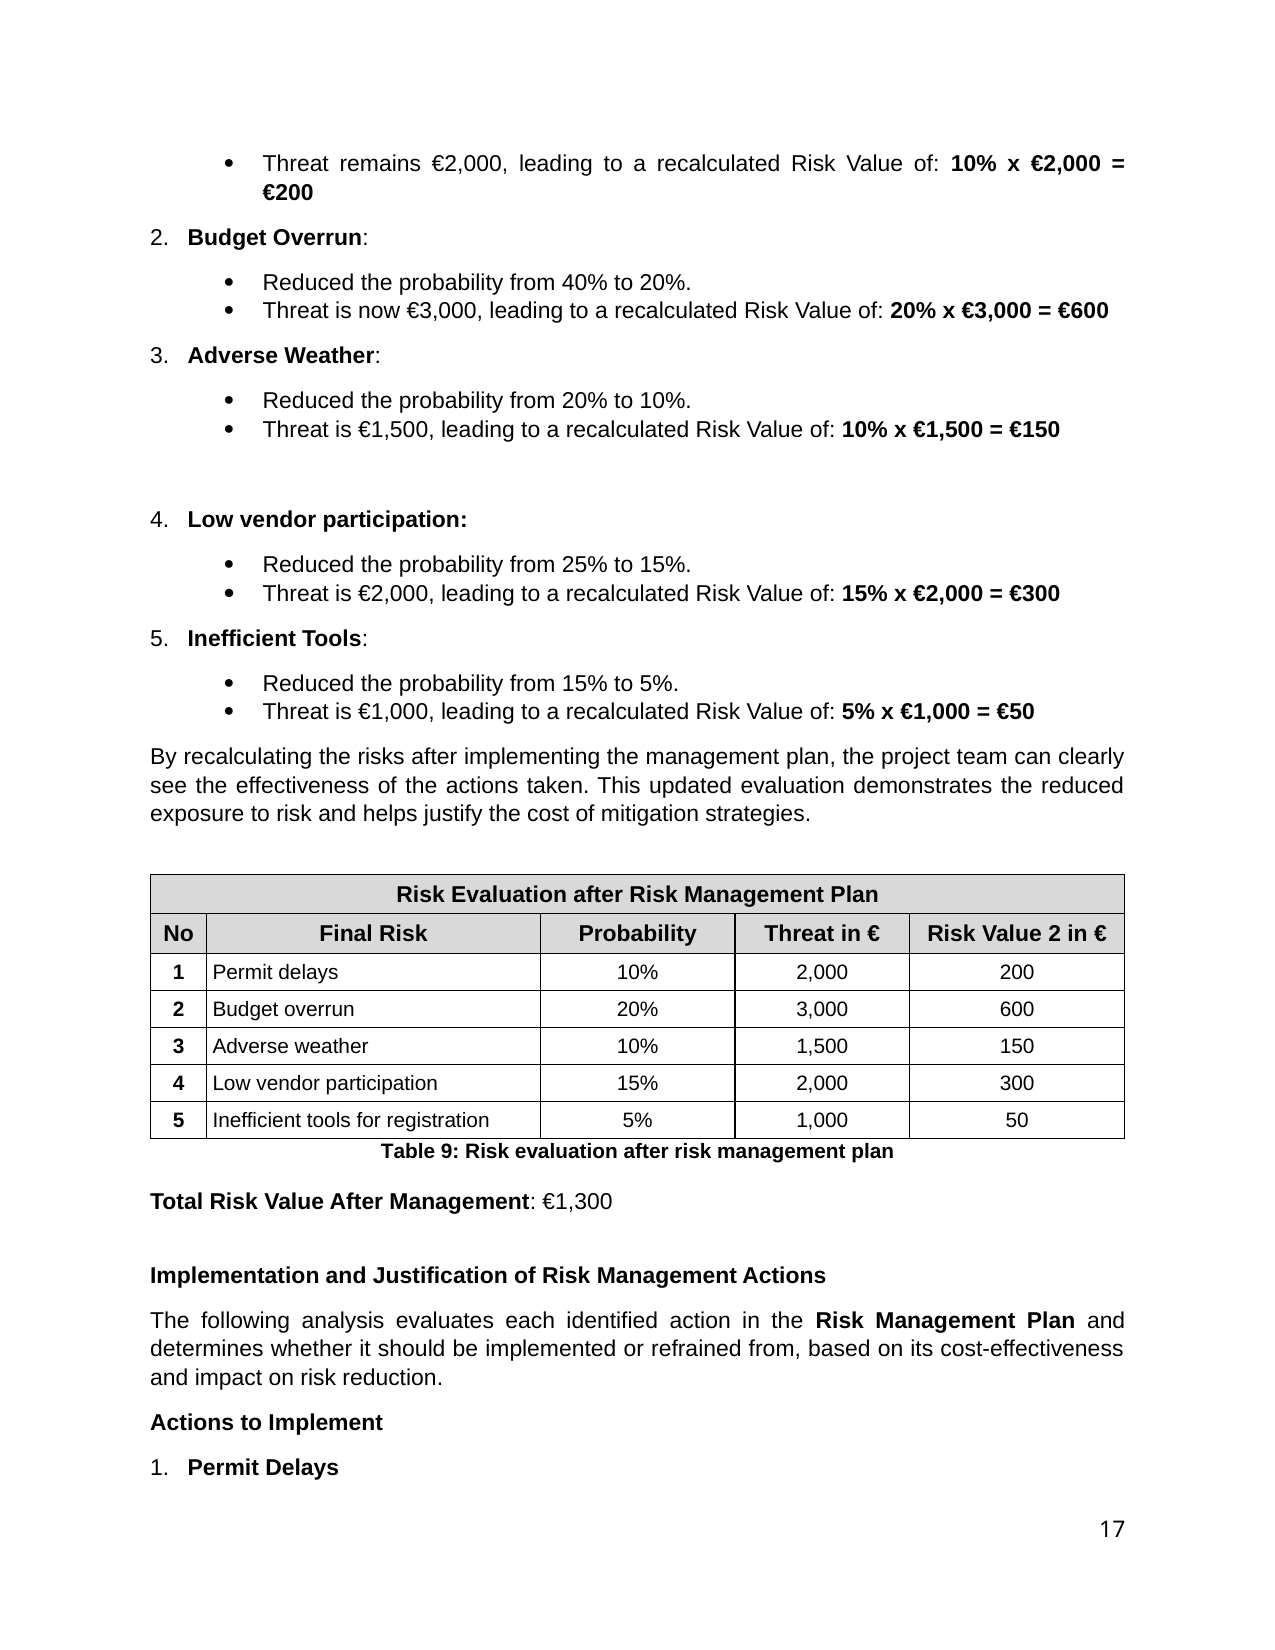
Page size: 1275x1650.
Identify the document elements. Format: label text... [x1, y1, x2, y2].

text Implementation and Justification of Risk Management Actions [150, 1262, 1125, 1288]
table_cell 1,500 [736, 1028, 909, 1064]
list Adverse Weather: [150, 342, 1125, 368]
list Reduced the probability from 40% to 20%. [225, 269, 1125, 295]
table_cell 3,000 [736, 991, 909, 1027]
table_cell 5 [151, 1102, 206, 1138]
table_cell No [151, 914, 206, 953]
table_cell Inefficient tools for registration [207, 1102, 540, 1138]
table_cell Low vendor participation [207, 1065, 540, 1101]
table_cell Threat in € [736, 914, 909, 953]
table_cell 300 [910, 1065, 1124, 1101]
table_cell Risk Value 2 in € [910, 914, 1124, 953]
table_cell 3 [151, 1028, 206, 1064]
list Threat is €2,000, leading to a recalculated Risk Value of: 15% x €2,000 = €300 [225, 579, 1125, 606]
table_cell 10% [541, 954, 734, 990]
list Low vendor participation: [150, 506, 1125, 532]
table_cell 200 [910, 954, 1124, 990]
table_cell 1,000 [736, 1102, 909, 1138]
table_cell 20% [541, 991, 734, 1027]
table_cell 600 [910, 991, 1124, 1027]
list Permit Delays [150, 1454, 1125, 1480]
list Threat is €1,000, leading to a recalculated Risk Value of: 5% x €1,000 = €50 [225, 698, 1125, 724]
list Reduced the probability from 15% to 5%. [225, 670, 1125, 696]
text Actions to Implement [150, 1409, 1125, 1435]
table_cell 5% [541, 1102, 734, 1138]
list Reduced the probability from 20% to 10%. [225, 387, 1125, 414]
list Threat remains €2,000, leading to a recalculated Risk Value of: 10% x €2,000 = €200 [225, 150, 1125, 205]
table_cell 50 [910, 1102, 1124, 1138]
text Total Risk Value After Management: €1,300 [150, 1188, 1125, 1214]
table_cell 1 [151, 954, 206, 990]
text Table 9: Risk evaluation after risk management plan [150, 1139, 1125, 1163]
list Budget Overrun: [150, 223, 1125, 250]
list Inefficient Tools: [150, 624, 1125, 651]
table_cell 2,000 [736, 1065, 909, 1101]
table_cell 4 [151, 1065, 206, 1101]
list Threat is €1,500, leading to a recalculated Risk Value of: 10% x €1,500 = €150 [225, 416, 1125, 442]
list Reduced the probability from 25% to 15%. [225, 551, 1125, 577]
table_cell Adverse weather [207, 1028, 540, 1064]
table_cell 2 [151, 991, 206, 1027]
table_cell Budget overrun [207, 991, 540, 1027]
table_cell 2,000 [736, 954, 909, 990]
table_cell 10% [541, 1028, 734, 1064]
table_cell 150 [910, 1028, 1124, 1064]
table_cell Permit delays [207, 954, 540, 990]
table_cell Probability [541, 914, 734, 953]
table_cell Final Risk [207, 914, 540, 953]
text The following analysis evaluates each identified action in the Risk Management Plan and determines whether it should be implemented or refrained from, based on its cost-effectiveness and impact on risk reduction. [150, 1307, 1125, 1390]
list Threat is now €3,000, leading to a recalculated Risk Value of: 20% x €3,000 = €600 [225, 297, 1125, 323]
text By recalculating the risks after implementing the management plan, the project team can clearly see the effectiveness of the actions taken. This updated evaluation demonstrates the reduced exposure to risk and helps justify the cost of mitigation strategies. [150, 743, 1125, 826]
table_cell 15% [541, 1065, 734, 1101]
table_header Risk Evaluation after Risk Management Plan [151, 875, 1124, 913]
